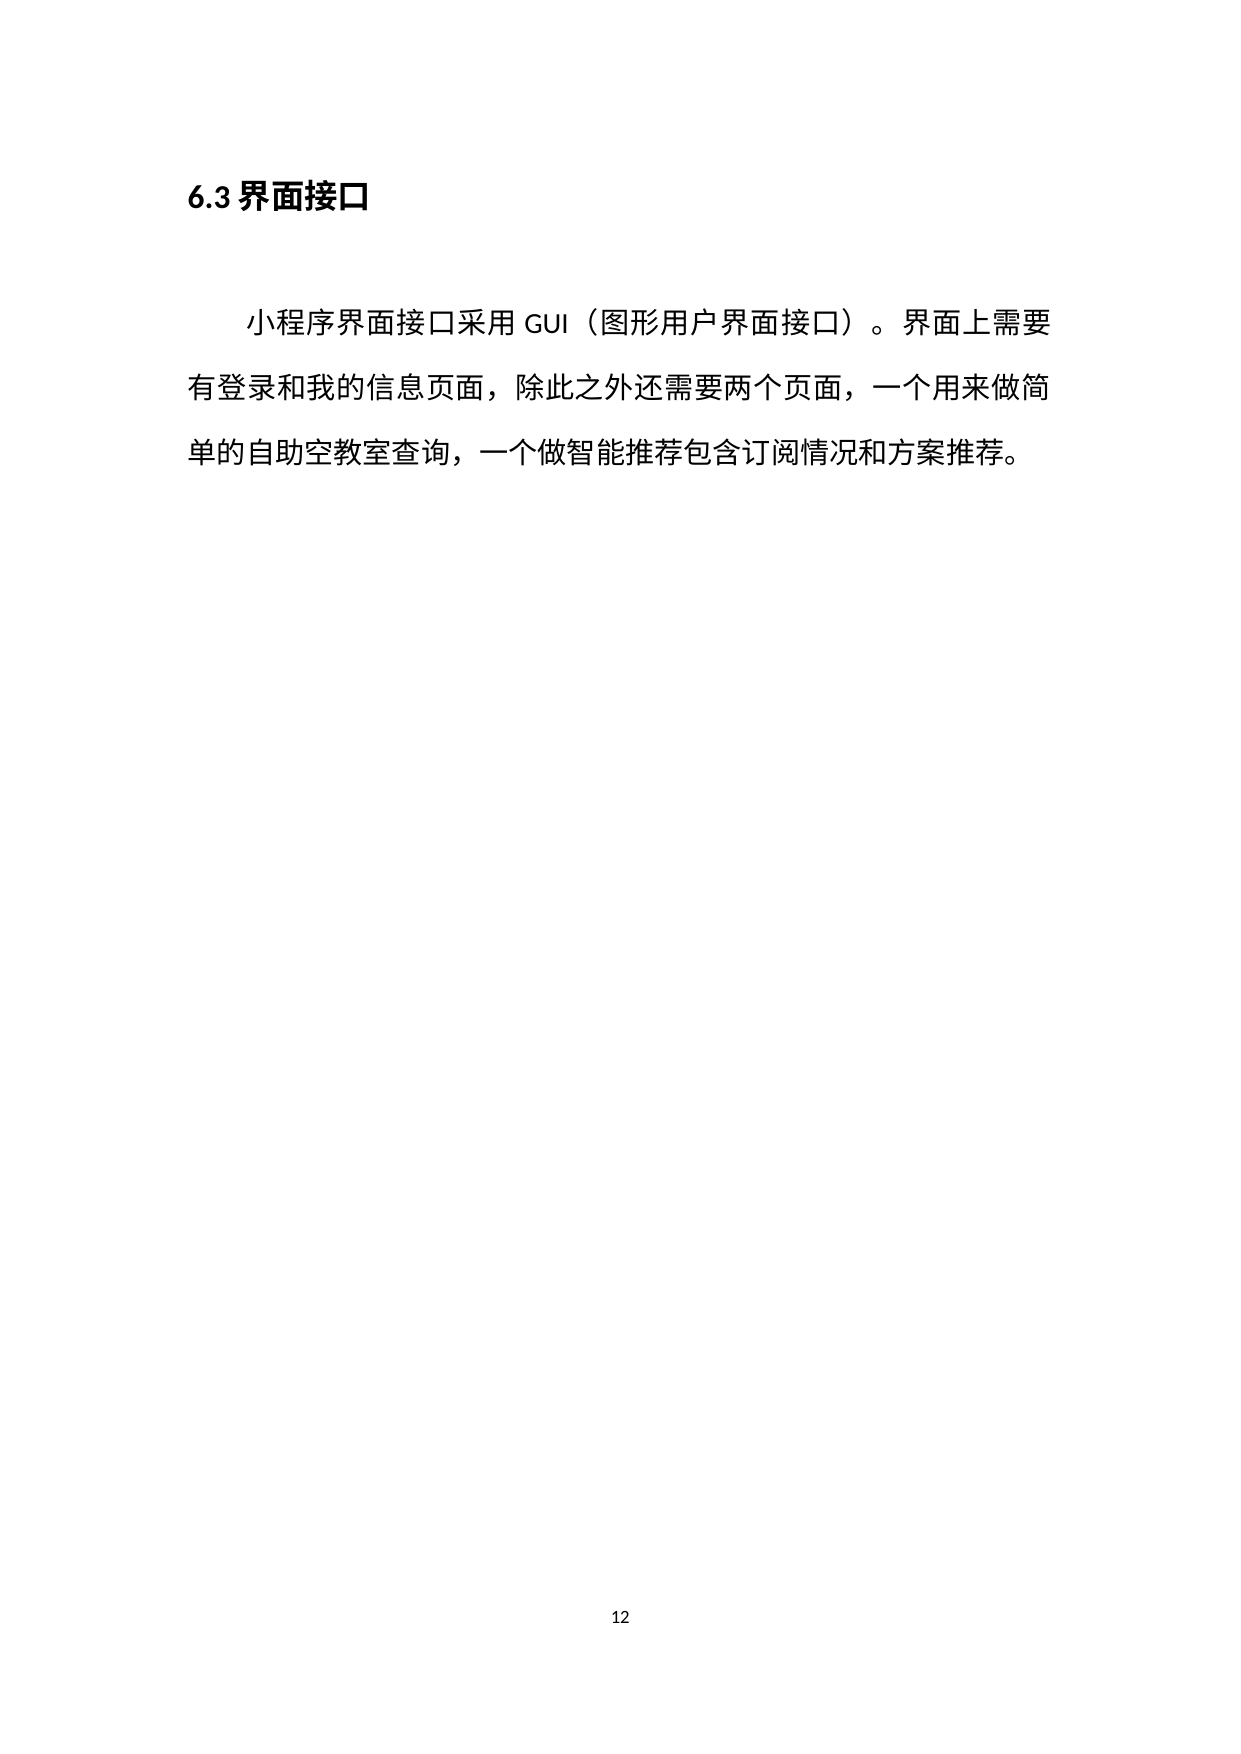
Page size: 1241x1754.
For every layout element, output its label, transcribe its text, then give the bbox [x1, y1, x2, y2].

text 小程序界面接口采用GUI（图形用户界面接口）。界面上需要有登录和我的信息页面，除此之外还需要两个页面，一个用来做简单的自助空教室查询，一个做智能推荐包含订阅情况和方案推荐。 [187, 289, 1053, 484]
subtitle 6.3 界面接口 [187, 162, 1053, 227]
